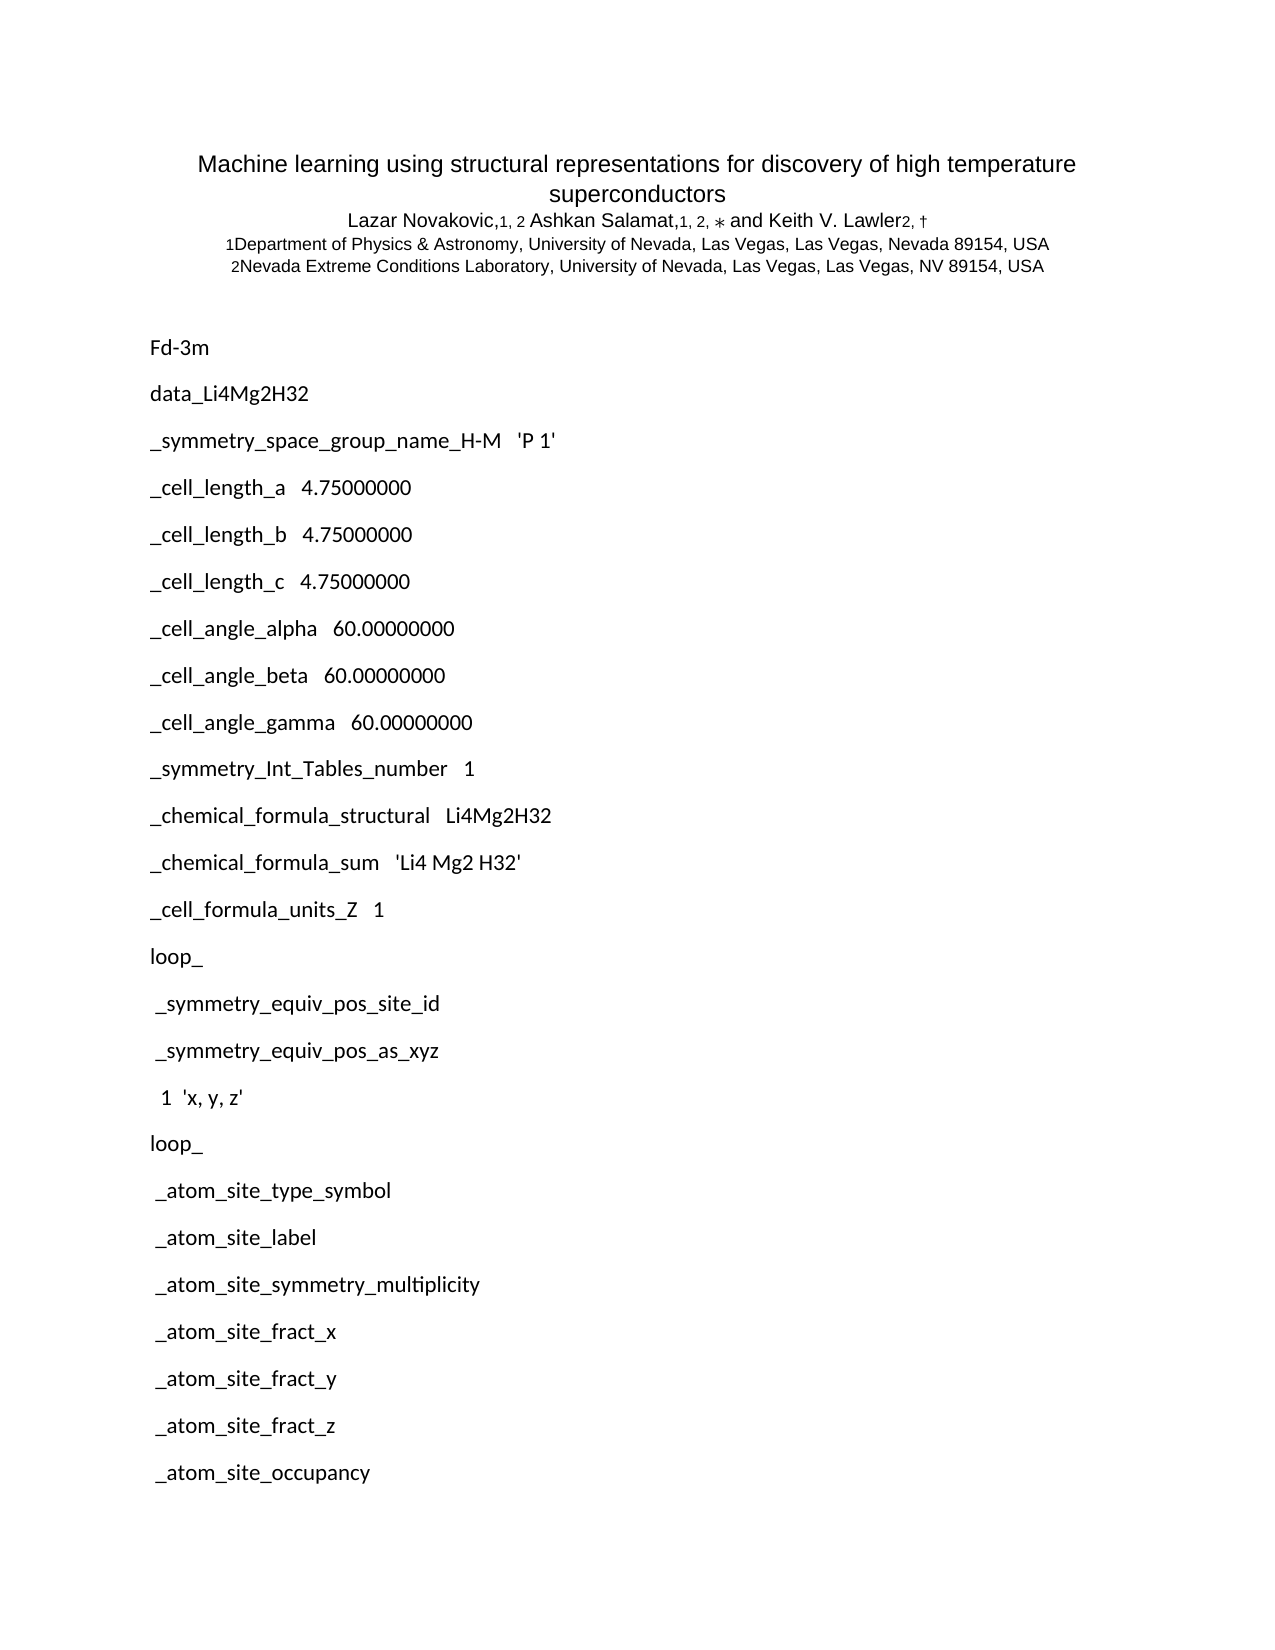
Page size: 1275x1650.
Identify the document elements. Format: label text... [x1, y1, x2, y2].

text _chemical_formula_sum 'Li4 Mg2 H32' [150, 848, 1125, 876]
text loop_ [150, 1129, 1125, 1158]
text _atom_site_fract_x [150, 1317, 1125, 1345]
text _atom_site_label [150, 1223, 1125, 1251]
text _cell_formula_units_Z 1 [150, 895, 1125, 923]
text loop_ [150, 942, 1125, 970]
text _cell_angle_alpha 60.00000000 [150, 614, 1125, 642]
text _cell_length_b 4.75000000 [150, 520, 1125, 548]
text _symmetry_equiv_pos_as_xyz [150, 1036, 1125, 1064]
text _atom_site_fract_y [150, 1364, 1125, 1392]
text _chemical_formula_structural Li4Mg2H32 [150, 801, 1125, 829]
text Fd-3m [150, 333, 1125, 361]
text _cell_angle_beta 60.00000000 [150, 661, 1125, 689]
text data_Li4Mg2H32 [150, 379, 1125, 408]
text Machine learning using structural representations for discovery of high temperature superconductors Lazar Novakovic,1, 2 Ashkan Salamat,1, 2, ∗ and Keith V. Lawler2, † 1Department of Physics & Astronomy, University of Nevada, Las Vegas, Las Vegas, Nevada 89154, USA 2Nevada Extreme Conditions Laboratory, University of Nevada, Las Vegas, Las Vegas, NV 89154, USA [150, 150, 1125, 276]
text _atom_site_fract_z [150, 1411, 1125, 1439]
text _atom_site_symmetry_multiplicity [150, 1270, 1125, 1298]
text _symmetry_space_group_name_H-M 'P 1' [150, 426, 1125, 454]
text _atom_site_occupancy [150, 1458, 1125, 1486]
text _atom_site_type_symbol [150, 1176, 1125, 1204]
text _cell_length_a 4.75000000 [150, 473, 1125, 501]
text _cell_length_c 4.75000000 [150, 567, 1125, 595]
text 1 'x, y, z' [150, 1083, 1125, 1111]
text _symmetry_equiv_pos_site_id [150, 989, 1125, 1017]
text _symmetry_Int_Tables_number 1 [150, 754, 1125, 783]
text _cell_angle_gamma 60.00000000 [150, 708, 1125, 736]
